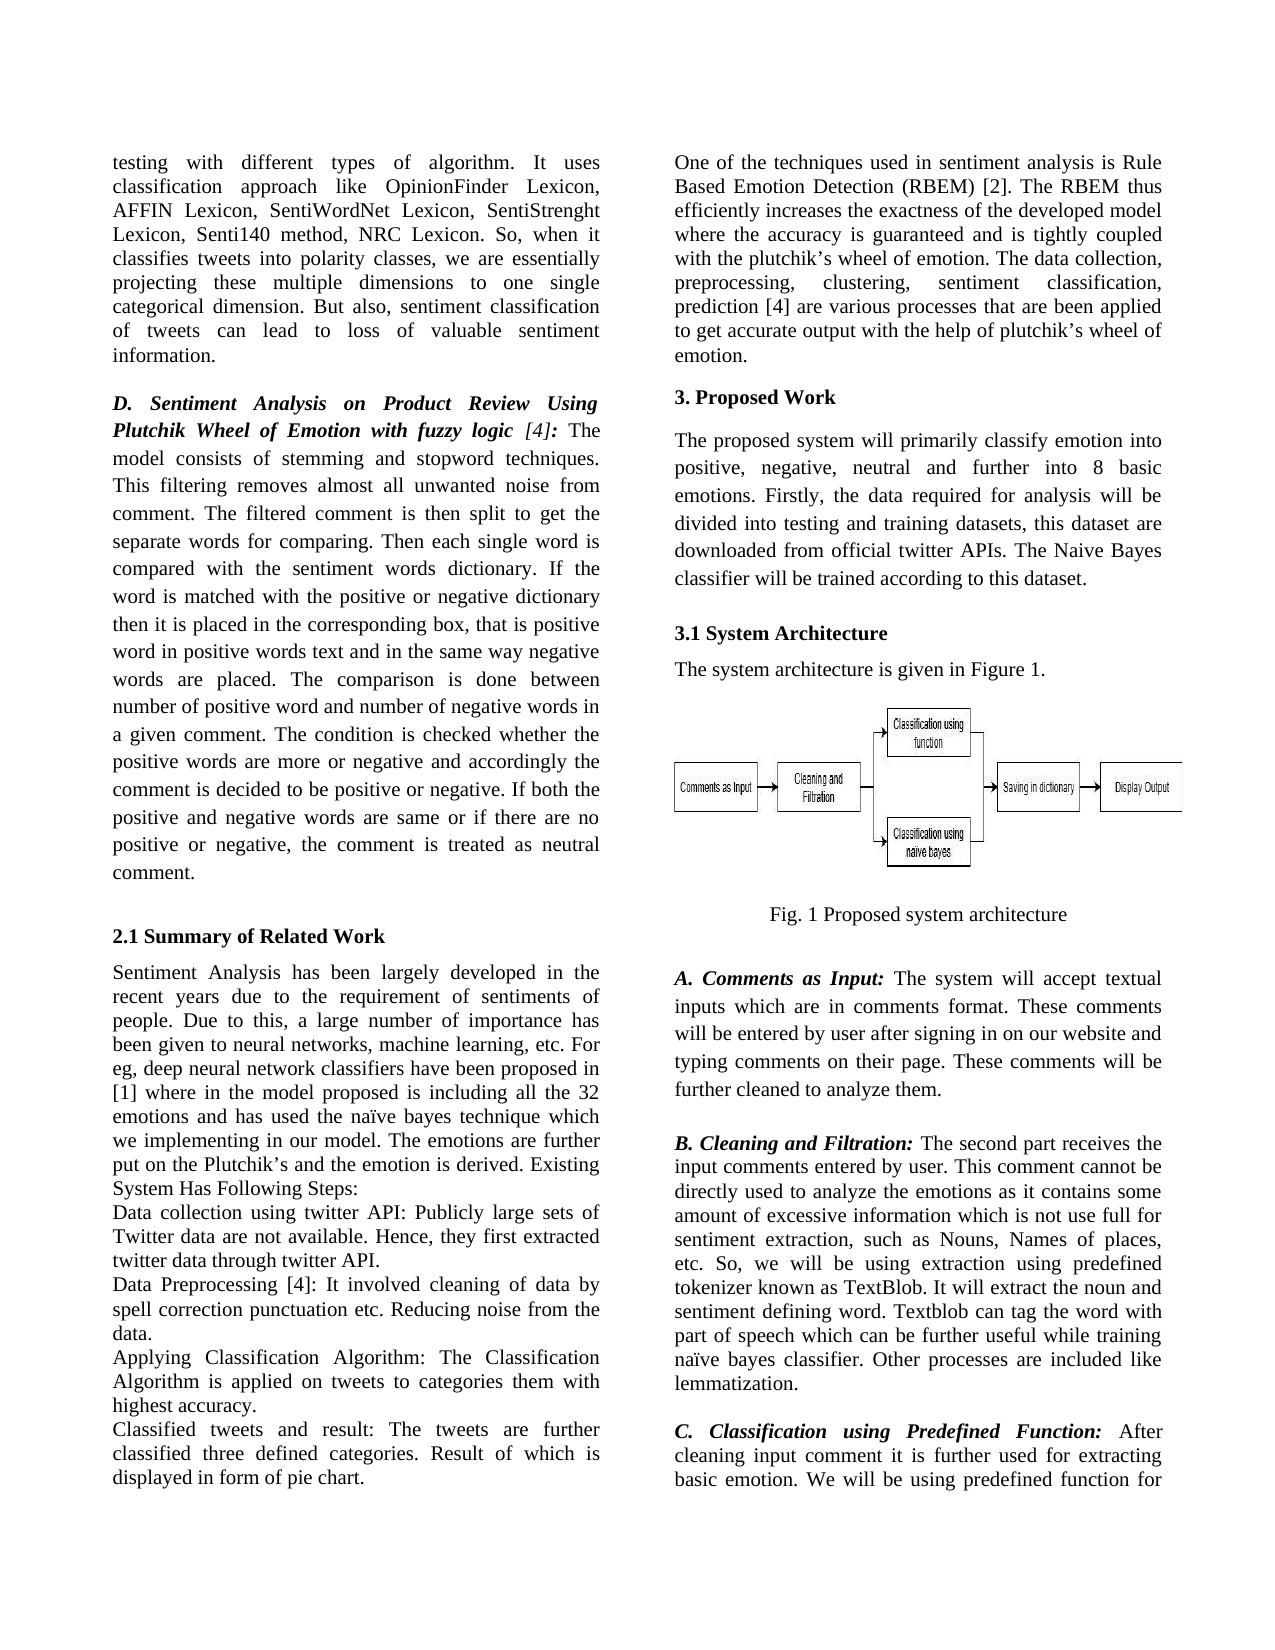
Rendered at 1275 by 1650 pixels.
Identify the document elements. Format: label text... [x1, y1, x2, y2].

text Fig. 1 Proposed system architecture [674, 902, 1162, 926]
text Classified tweets and result: The tweets are further classified three defined categories. Result of which is displayed in form of pie chart. [112, 1417, 601, 1489]
subtitle 3.1 System Architecture [674, 621, 1162, 645]
text 3. Proposed Work [674, 385, 1175, 409]
text D. Sentiment Analysis on Product Review Using Plutchik Wheel of Emotion with fuzzy logic [4]: The model consists of stemming and stopword techniques. This filtering removes almost all unwanted noise from comment. The filtered comment is then split to get the separate words for comparing. Then each single word is compared with the sentiment words dictionary. If the word is matched with the positive or negative dictionary then it is placed in the corresponding box, that is positive word in positive words text and in the same way negative words are placed. The comparison is done between number of positive word and number of negative words in a given comment. The condition is checked whether the positive words are more or negative and accordingly the comment is decided to be positive or negative. If both the positive and negative words are same or if there are no positive or negative, the comment is treated as neutral comment. [112, 391, 601, 884]
text Sentiment Analysis has been largely developed in the recent years due to the requirement of sentiments of people. Due to this, a large number of importance has been given to neural networks, machine learning, etc. For eg, deep neural network classifiers have been proposed in [1] where in the model proposed is including all the 32 emotions and has used the naïve bayes technique which we implementing in our model. The emotions are further put on the Plutchik’s and the emotion is derived. Existing System Has Following Steps: [112, 959, 601, 1200]
text One of the techniques used in sentiment analysis is Rule Based Emotion Detection (RBEM) [2]. The RBEM thus efficiently increases the exactness of the developed model where the accuracy is guaranteed and is tightly coupled with the plutchik’s wheel of emotion. The data collection, preprocessing, clustering, sentiment classification, prediction [4] are various processes that are been applied to get accurate output with the help of plutchik’s wheel of emotion. [674, 150, 1162, 367]
picture [674, 708, 1183, 867]
text The system architecture is given in Figure 1. [674, 657, 1162, 681]
text Applying Classification Algorithm: The Classification Algorithm is applied on tweets to categories them with highest accuracy. [112, 1344, 601, 1417]
text Data collection using twitter API: Publicly large sets of Twitter data are not available. Hence, they first extracted twitter data through twitter API. [112, 1200, 601, 1272]
text The proposed system will primarily classify emotion into positive, negative, neutral and further into 8 basic emotions. Firstly, the data required for analysis will be divided into testing and training datasets, this dataset are downloaded from official twitter APIs. The Naive Bayes classifier will be trained according to this dataset. [674, 428, 1162, 590]
text A. Comments as Input: The system will accept textual inputs which are in comments format. These comments will be entered by user after signing in on our website and typing comments on their page. These comments will be further cleaned to analyze them. [674, 966, 1162, 1101]
text 2.1 Summary of Related Work [112, 923, 601, 948]
text B. Cleaning and Filtration: The second part receives the input comments entered by user. This comment cannot be directly used to analyze the emotions as it contains some amount of excessive information which is not use full for sentiment extraction, such as Nouns, Names of places, etc. So, we will be using extraction using predefined tokenizer known as TextBlob. It will extract the noun and sentiment defining word. Textblob can tag the word with part of speech which can be further useful while training naïve bayes classifier. Other processes are included like lemmatization. [674, 1130, 1162, 1395]
text Data Preprocessing [4]: It involved cleaning of data by spell correction punctuation etc. Reducing noise from the data. [112, 1272, 601, 1344]
